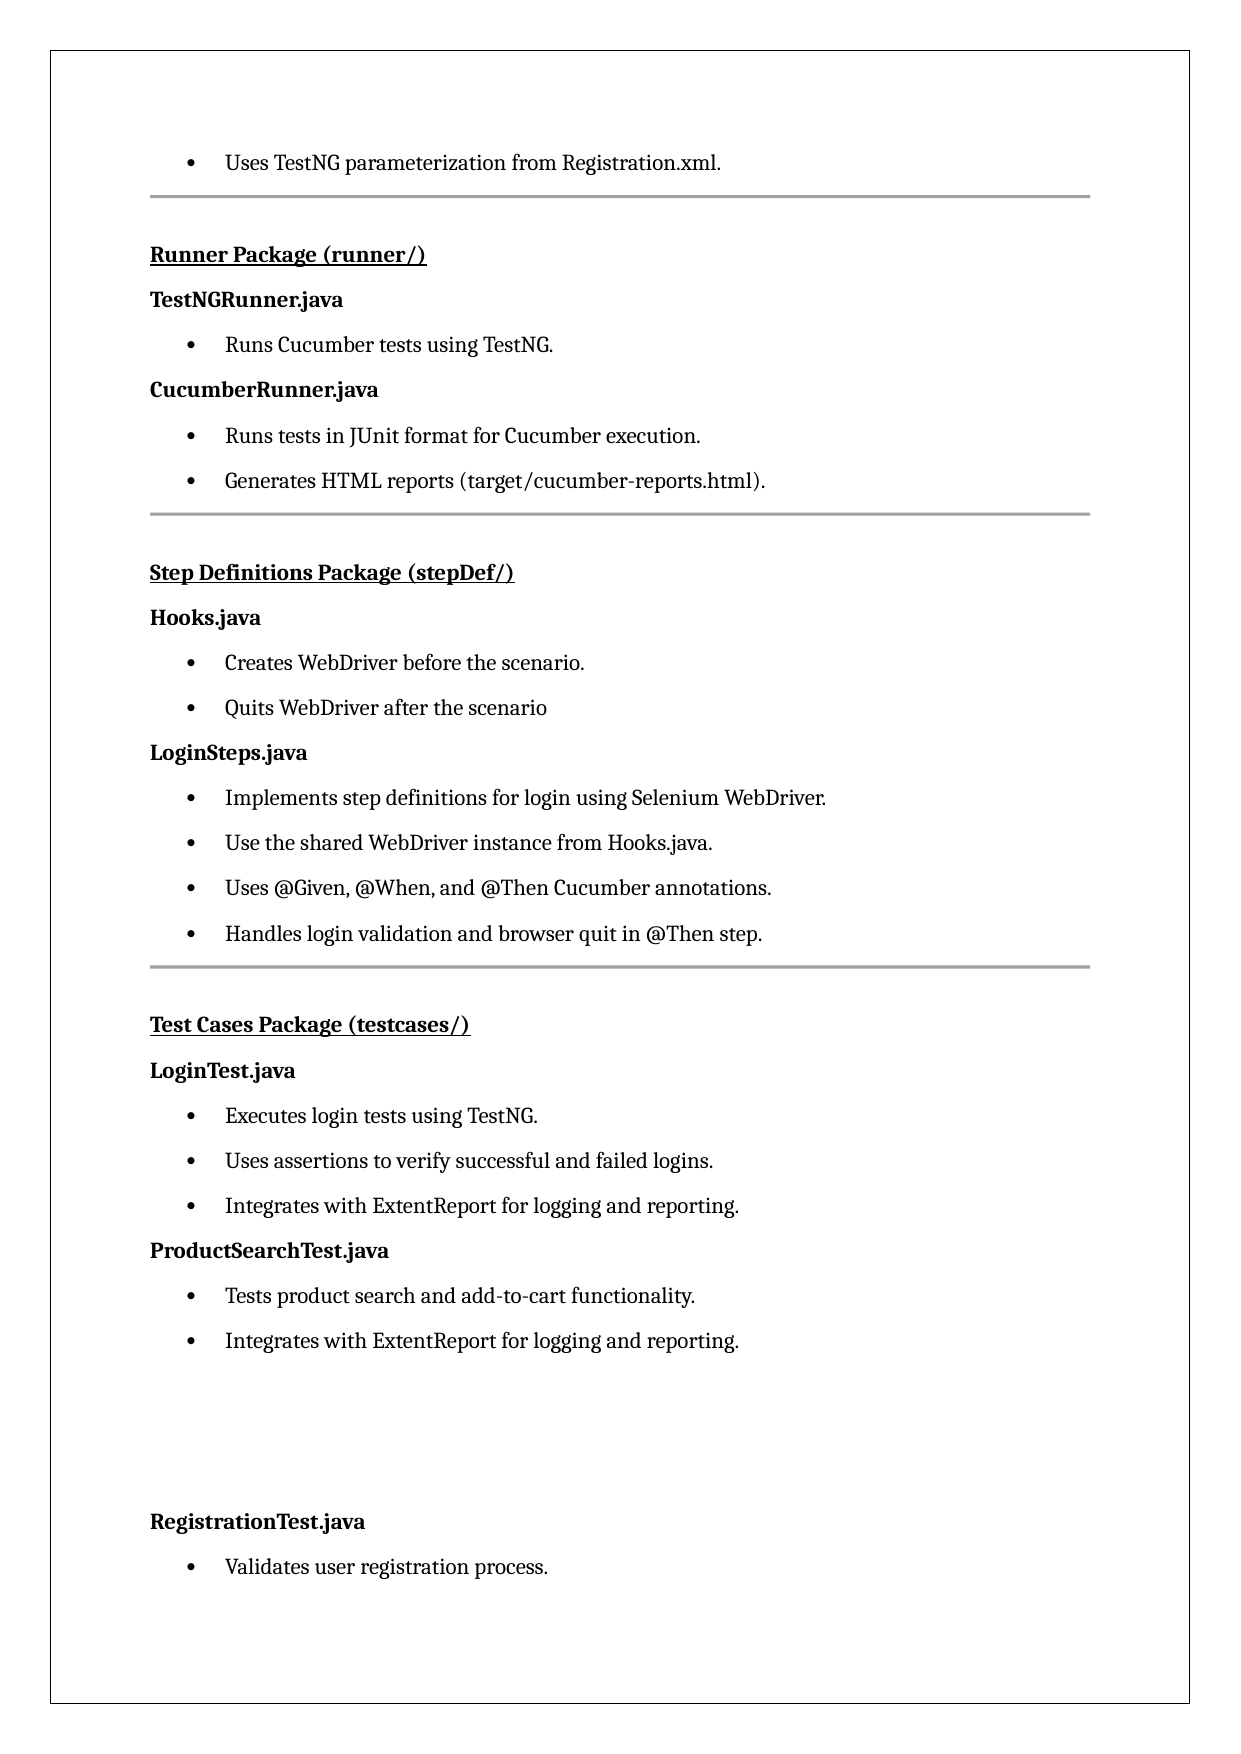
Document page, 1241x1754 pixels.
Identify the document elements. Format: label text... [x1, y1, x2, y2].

list Runs tests in JUnit format for Cucumber execution. [187, 422, 1090, 449]
text TestNGRunner.java [150, 287, 1090, 313]
text LoginTest.java [150, 1057, 1090, 1084]
list Integrates with ExtentReport for logging and reporting. [187, 1193, 1090, 1219]
list Tests product search and add-to-cart functionality. [187, 1283, 1090, 1309]
text ProductSearchTest.java [150, 1238, 1090, 1264]
list Uses assertions to verify successful and failed logins. [187, 1148, 1090, 1174]
list Executes login tests using TestNG. [187, 1102, 1090, 1129]
list Use the shared WebDriver instance from Hooks.java. [187, 830, 1090, 856]
list Validates user registration process. [187, 1553, 1090, 1580]
text LoginSteps.java [150, 740, 1090, 766]
text Test Cases Package (testcases/) [150, 1012, 1090, 1039]
list Generates HTML reports (target/cucumber-reports.html). [187, 467, 1090, 494]
list Implements step definitions for login using Selenium WebDriver. [187, 785, 1090, 811]
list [187, 1328, 1090, 1354]
list Runs Cucumber tests using TestNG. [187, 332, 1090, 358]
text Hooks.java [150, 604, 1090, 631]
list Handles login validation and browser quit in @Then step. [187, 920, 1090, 947]
text RegistrationTest.java [150, 1508, 1090, 1535]
list Quits WebDriver after the scenario [187, 695, 1090, 721]
text Step Definitions Package (stepDef/) [150, 559, 1090, 586]
text Runner Package (runner/) [150, 242, 1090, 268]
list Creates WebDriver before the scenario. [187, 650, 1090, 676]
list Uses @Given, @When, and @Then Cucumber annotations. [187, 875, 1090, 902]
text CucumberRunner.java [150, 377, 1090, 404]
list Uses TestNG parameterization from Registration.xml. [187, 150, 1090, 176]
